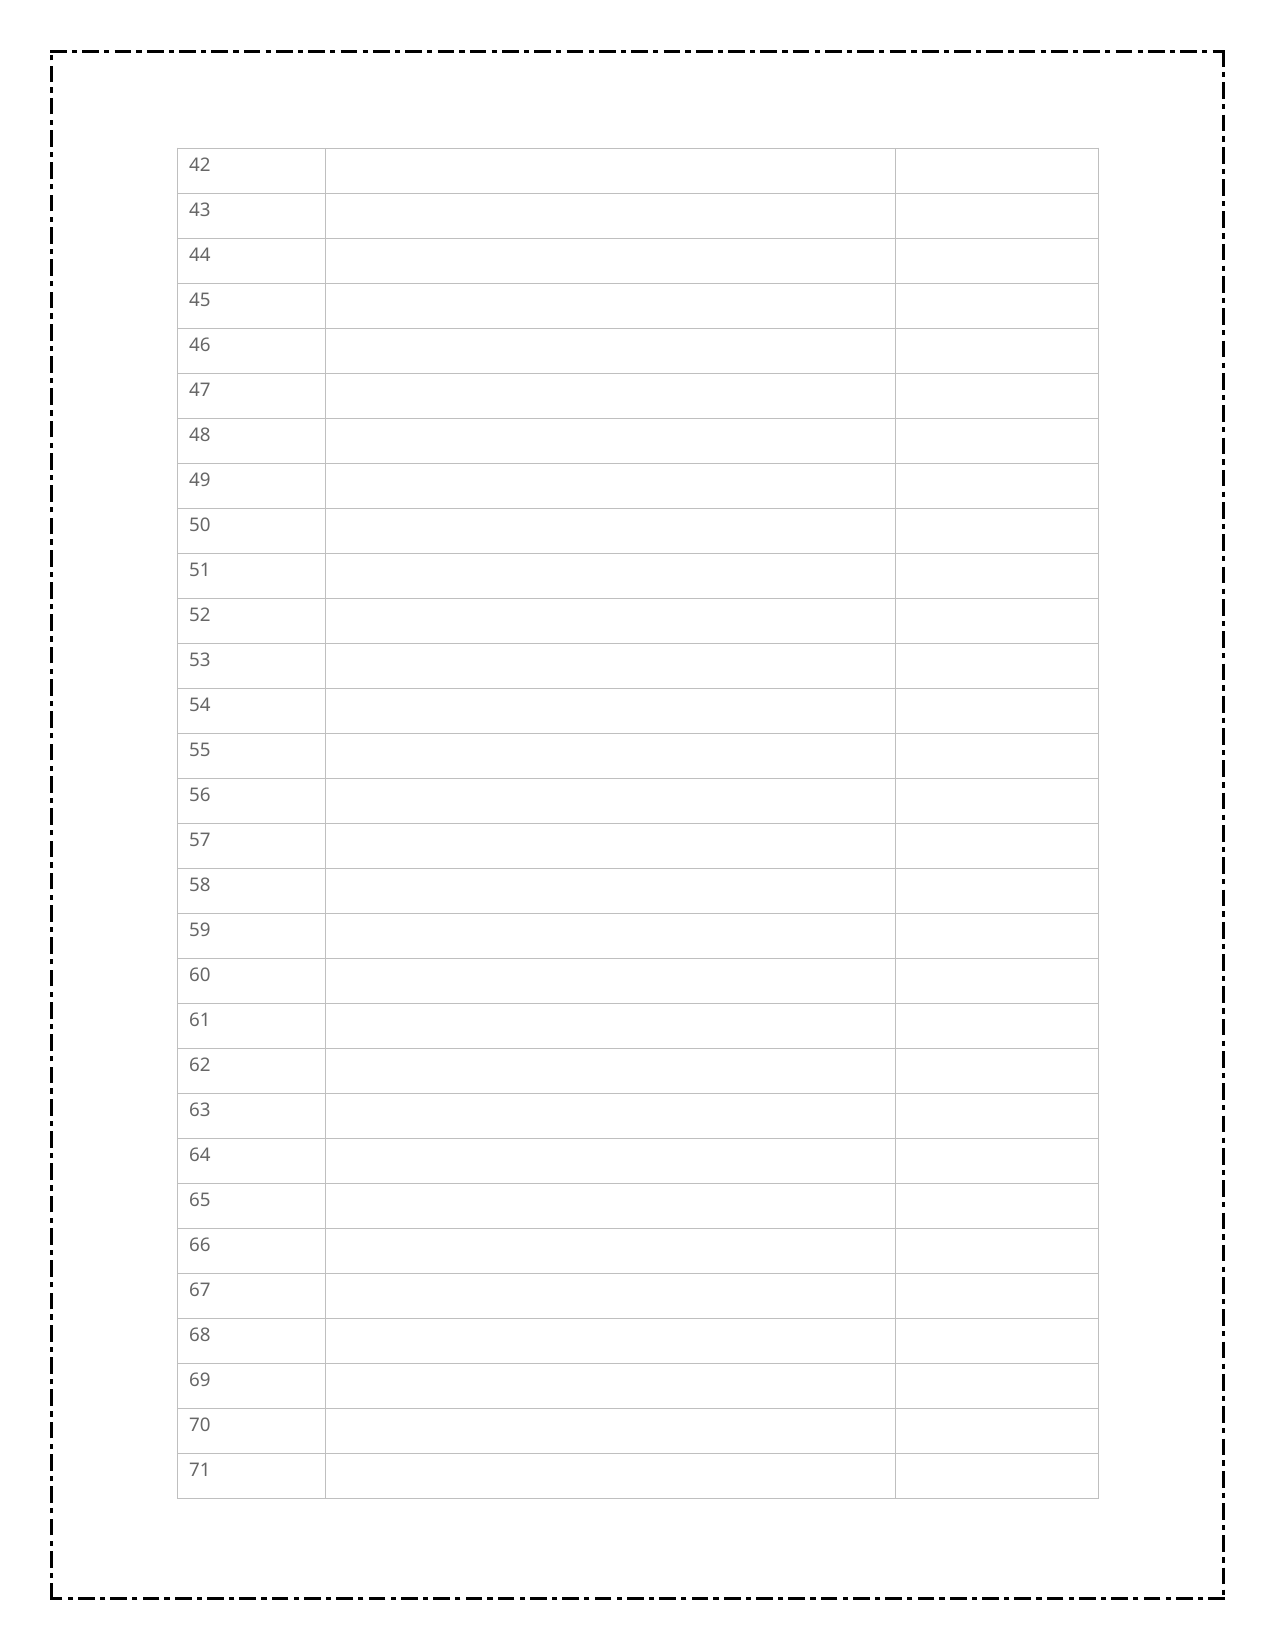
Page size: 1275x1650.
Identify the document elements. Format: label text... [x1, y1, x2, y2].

table_cell [326, 239, 895, 283]
table_cell [326, 1364, 895, 1408]
table_cell 61 [178, 1004, 325, 1048]
table_cell [896, 1049, 1098, 1093]
table_cell [326, 509, 895, 553]
table_cell 48 [178, 419, 325, 463]
table_cell 59 [178, 914, 325, 958]
table_cell [326, 914, 895, 958]
table_cell [896, 1094, 1098, 1138]
table_cell 50 [178, 509, 325, 553]
table_cell [896, 959, 1098, 1003]
table_cell [896, 599, 1098, 643]
table_cell 45 [178, 284, 325, 328]
table_cell [326, 1274, 895, 1318]
table_cell [896, 554, 1098, 598]
table_cell [896, 464, 1098, 508]
table_cell [896, 149, 1098, 193]
table_cell 54 [178, 689, 325, 733]
table_cell [896, 824, 1098, 868]
table_cell 67 [178, 1274, 325, 1318]
table_cell 52 [178, 599, 325, 643]
table_cell [896, 1004, 1098, 1048]
table_cell [326, 554, 895, 598]
table_cell 47 [178, 374, 325, 418]
table_cell [326, 599, 895, 643]
table_cell 57 [178, 824, 325, 868]
table_cell [326, 329, 895, 373]
table_cell 51 [178, 554, 325, 598]
table_cell 63 [178, 1094, 325, 1138]
table_cell 62 [178, 1049, 325, 1093]
table_cell [896, 509, 1098, 553]
table_cell 44 [178, 239, 325, 283]
table_cell [896, 1229, 1098, 1273]
table_cell 53 [178, 644, 325, 688]
table_cell 60 [178, 959, 325, 1003]
table_cell [326, 959, 895, 1003]
table_cell [896, 1184, 1098, 1228]
table_cell 55 [178, 734, 325, 778]
table_cell 66 [178, 1229, 325, 1273]
table_cell [326, 419, 895, 463]
table_cell [896, 1139, 1098, 1183]
table_cell 58 [178, 869, 325, 913]
table_cell [326, 194, 895, 238]
table_cell [326, 824, 895, 868]
table_cell [326, 734, 895, 778]
table_cell [896, 1409, 1098, 1453]
table_cell [326, 1409, 895, 1453]
table_cell [896, 329, 1098, 373]
table_cell [326, 1454, 895, 1498]
table_cell [326, 284, 895, 328]
table_cell [896, 284, 1098, 328]
table_cell 68 [178, 1319, 325, 1363]
table_cell [896, 374, 1098, 418]
table_cell [326, 1319, 895, 1363]
table_cell [896, 1274, 1098, 1318]
table_cell 69 [178, 1364, 325, 1408]
table_cell [326, 869, 895, 913]
table_cell [896, 1454, 1098, 1498]
table_cell [896, 914, 1098, 958]
table_cell [896, 194, 1098, 238]
table_cell [326, 689, 895, 733]
table_cell [896, 239, 1098, 283]
table_cell [326, 1049, 895, 1093]
table_cell [896, 419, 1098, 463]
table_cell 71 [178, 1454, 325, 1498]
table_cell 70 [178, 1409, 325, 1453]
table_cell [896, 1319, 1098, 1363]
table_cell [326, 374, 895, 418]
table_cell 46 [178, 329, 325, 373]
table_cell [896, 869, 1098, 913]
table_cell [896, 1364, 1098, 1408]
table_cell [326, 1004, 895, 1048]
table_cell [896, 644, 1098, 688]
table_cell 42 [178, 149, 325, 193]
table_cell [326, 644, 895, 688]
table_cell [326, 1184, 895, 1228]
table_cell [326, 464, 895, 508]
table_cell 65 [178, 1184, 325, 1228]
table_cell [326, 779, 895, 823]
table_cell [896, 734, 1098, 778]
table_cell [326, 149, 895, 193]
table_cell 43 [178, 194, 325, 238]
table_cell [326, 1139, 895, 1183]
table_cell [326, 1229, 895, 1273]
table_cell 56 [178, 779, 325, 823]
table_cell 49 [178, 464, 325, 508]
table_cell [896, 779, 1098, 823]
table_cell [896, 689, 1098, 733]
table_cell 64 [178, 1139, 325, 1183]
table_cell [326, 1094, 895, 1138]
